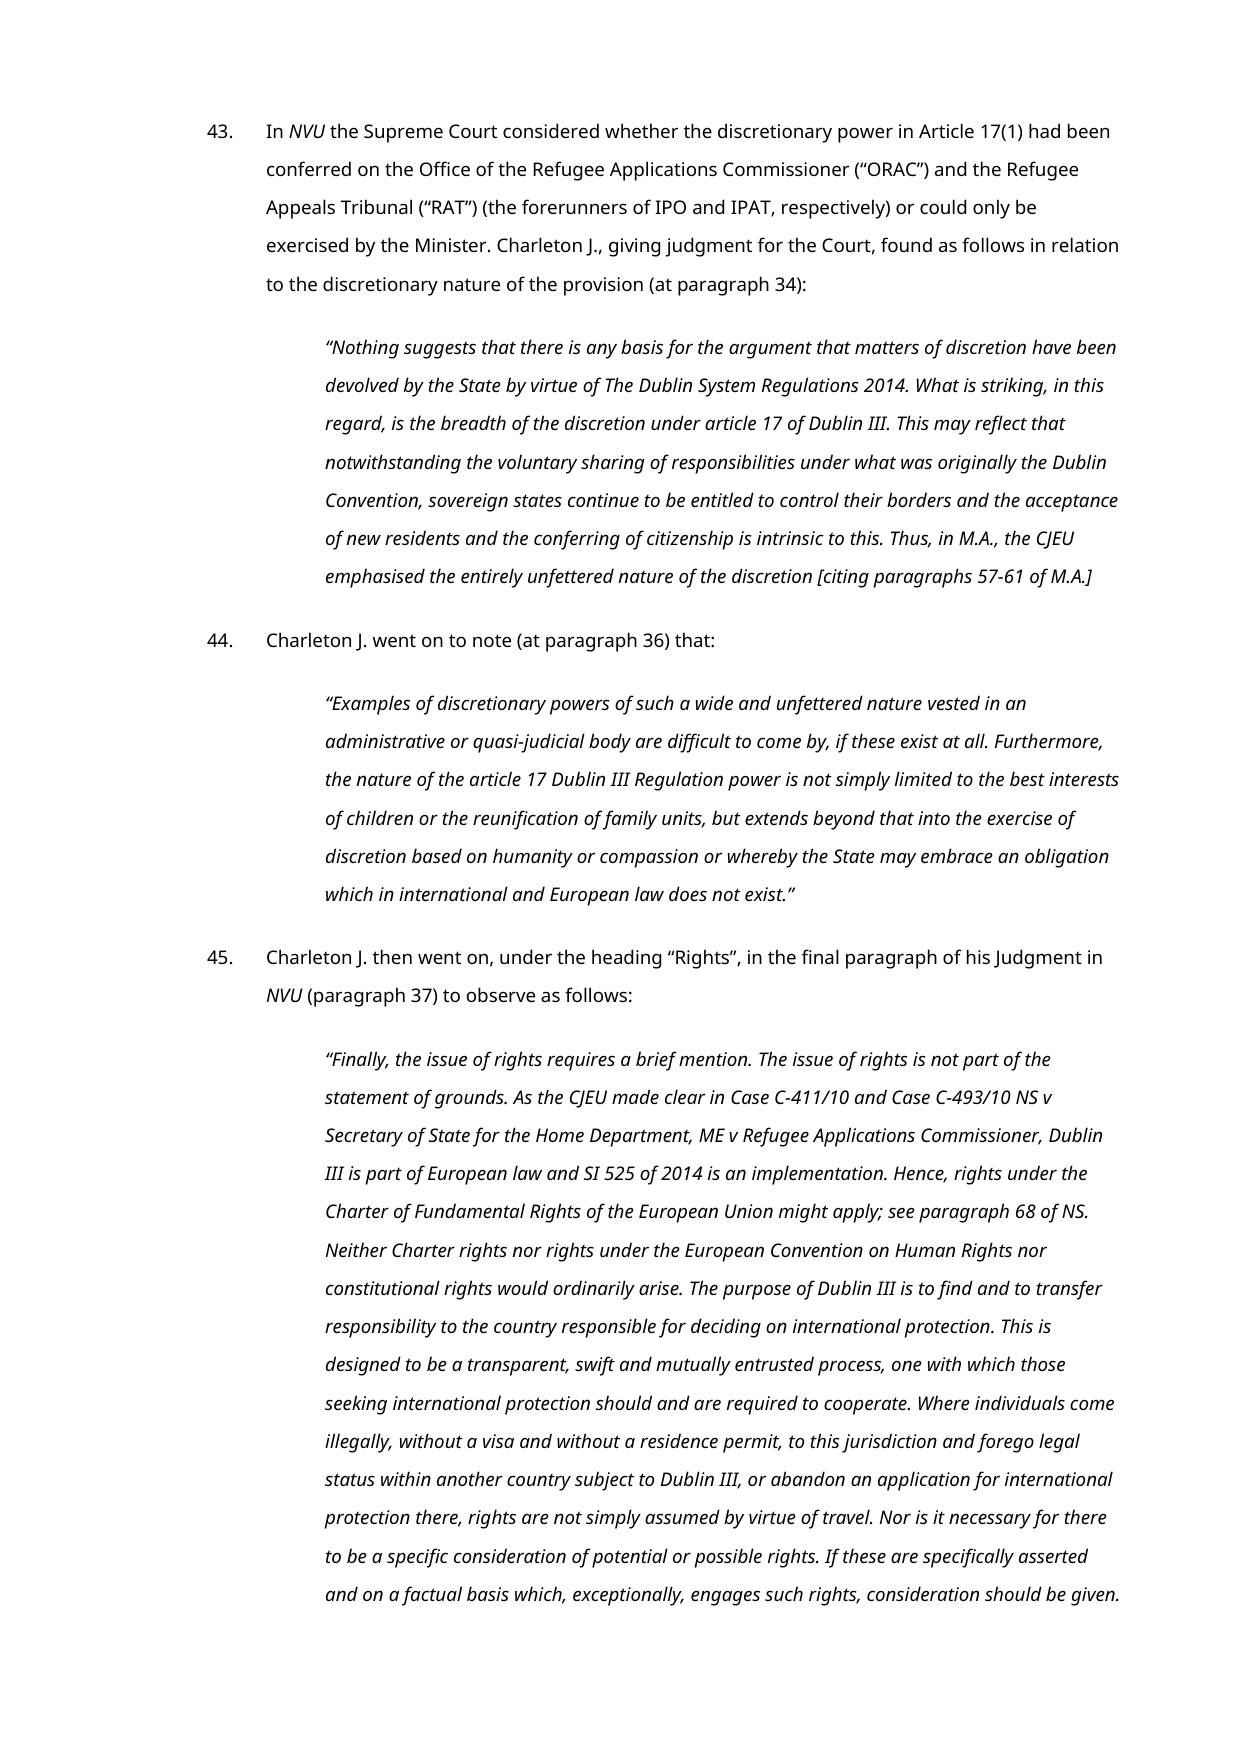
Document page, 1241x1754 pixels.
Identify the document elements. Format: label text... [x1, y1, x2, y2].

text 45. Charleton J. then went on, under the heading “Rights”, in the final paragraph of his Judgment in NVU (paragraph 37) to observe as follows: [207, 944, 1122, 1008]
text “Nothing suggests that there is any basis for the argument that matters of discretion have been devolved by the State by virtue of The Dublin System Regulations 2014. What is striking, in this regard, is the breadth of the discretion under article 17 of Dublin III. This may reflect that notwithstanding the voluntary sharing of responsibilities under what was originally the Dublin Convention, sovereign states continue to be entitled to control their borders and the acceptance of new residents and the conferring of citizenship is intrinsic to this. Thus, in M.A., the CJEU emphasised the entirely unfettered nature of the discretion [citing paragraphs 57-61 of M.A.] [266, 334, 1122, 589]
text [266, 1046, 1122, 1607]
text 44. Charleton J. went on to note (at paragraph 36) that: [207, 627, 1122, 652]
text 43. In NVU the Supreme Court considered whether the discretionary power in Article 17(1) had been conferred on the Office of the Refugee Applications Commissioner (“ORAC”) and the Refugee Appeals Tribunal (“RAT”) (the forerunners of IPO and IPAT, respectively) or could only be exercised by the Minister. Charleton J., giving judgment for the Court, found as follows in relation to the discretionary nature of the provision (at paragraph 34): [207, 118, 1122, 297]
text “Examples of discretionary powers of such a wide and unfettered nature vested in an administrative or quasi-judicial body are difficult to come by, if these exist at all. Furthermore, the nature of the article 17 Dublin III Regulation power is not simply limited to the best interests of children or the reunification of family units, but extends beyond that into the exercise of discretion based on humanity or compassion or whereby the State may embrace an obligation which in international and European law does not exist.” [266, 690, 1122, 907]
